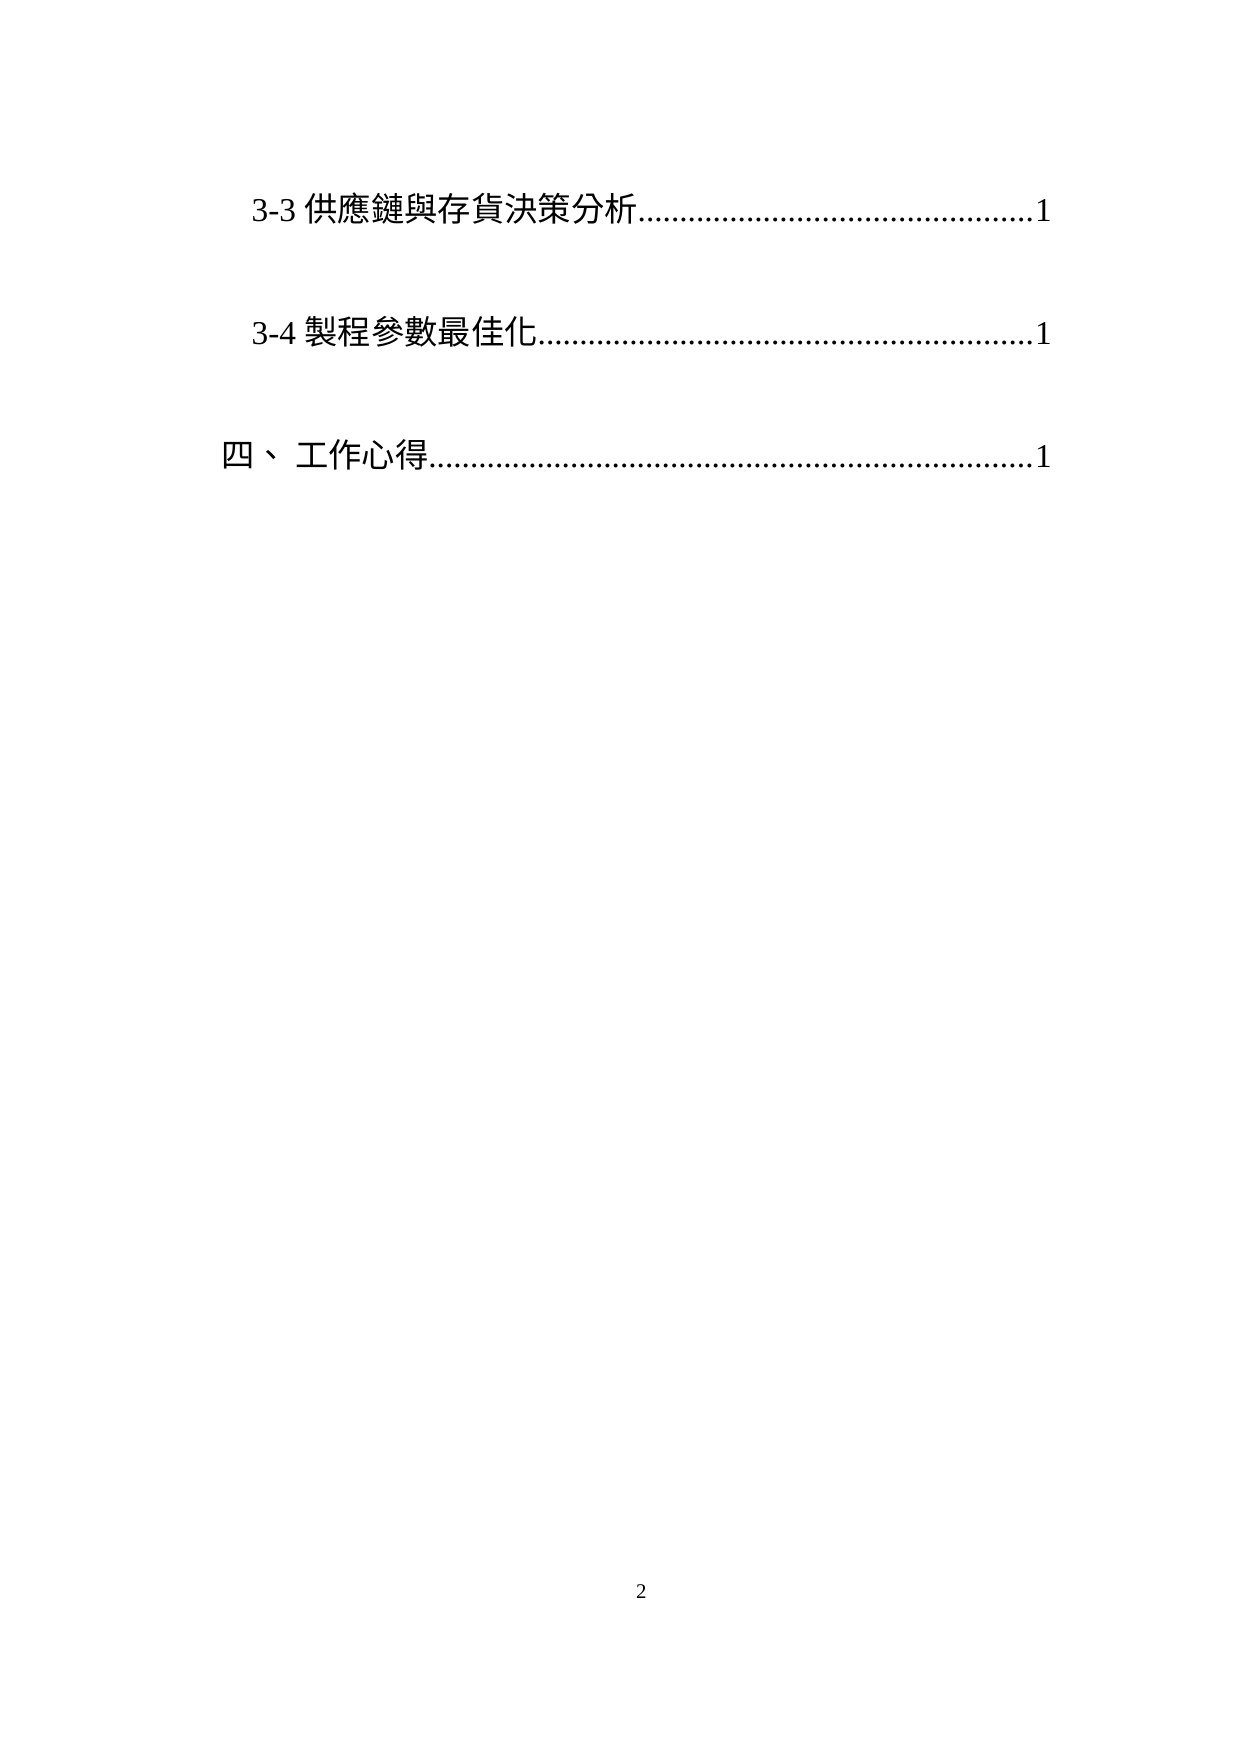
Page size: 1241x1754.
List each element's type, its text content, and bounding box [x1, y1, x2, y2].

text 四、 工作心得 1 [221, 407, 1053, 498]
text 3-4 製程參數最佳化 1 [251, 285, 1053, 375]
text 3-3 供應鏈與存貨決策分析 1 [251, 162, 1053, 252]
